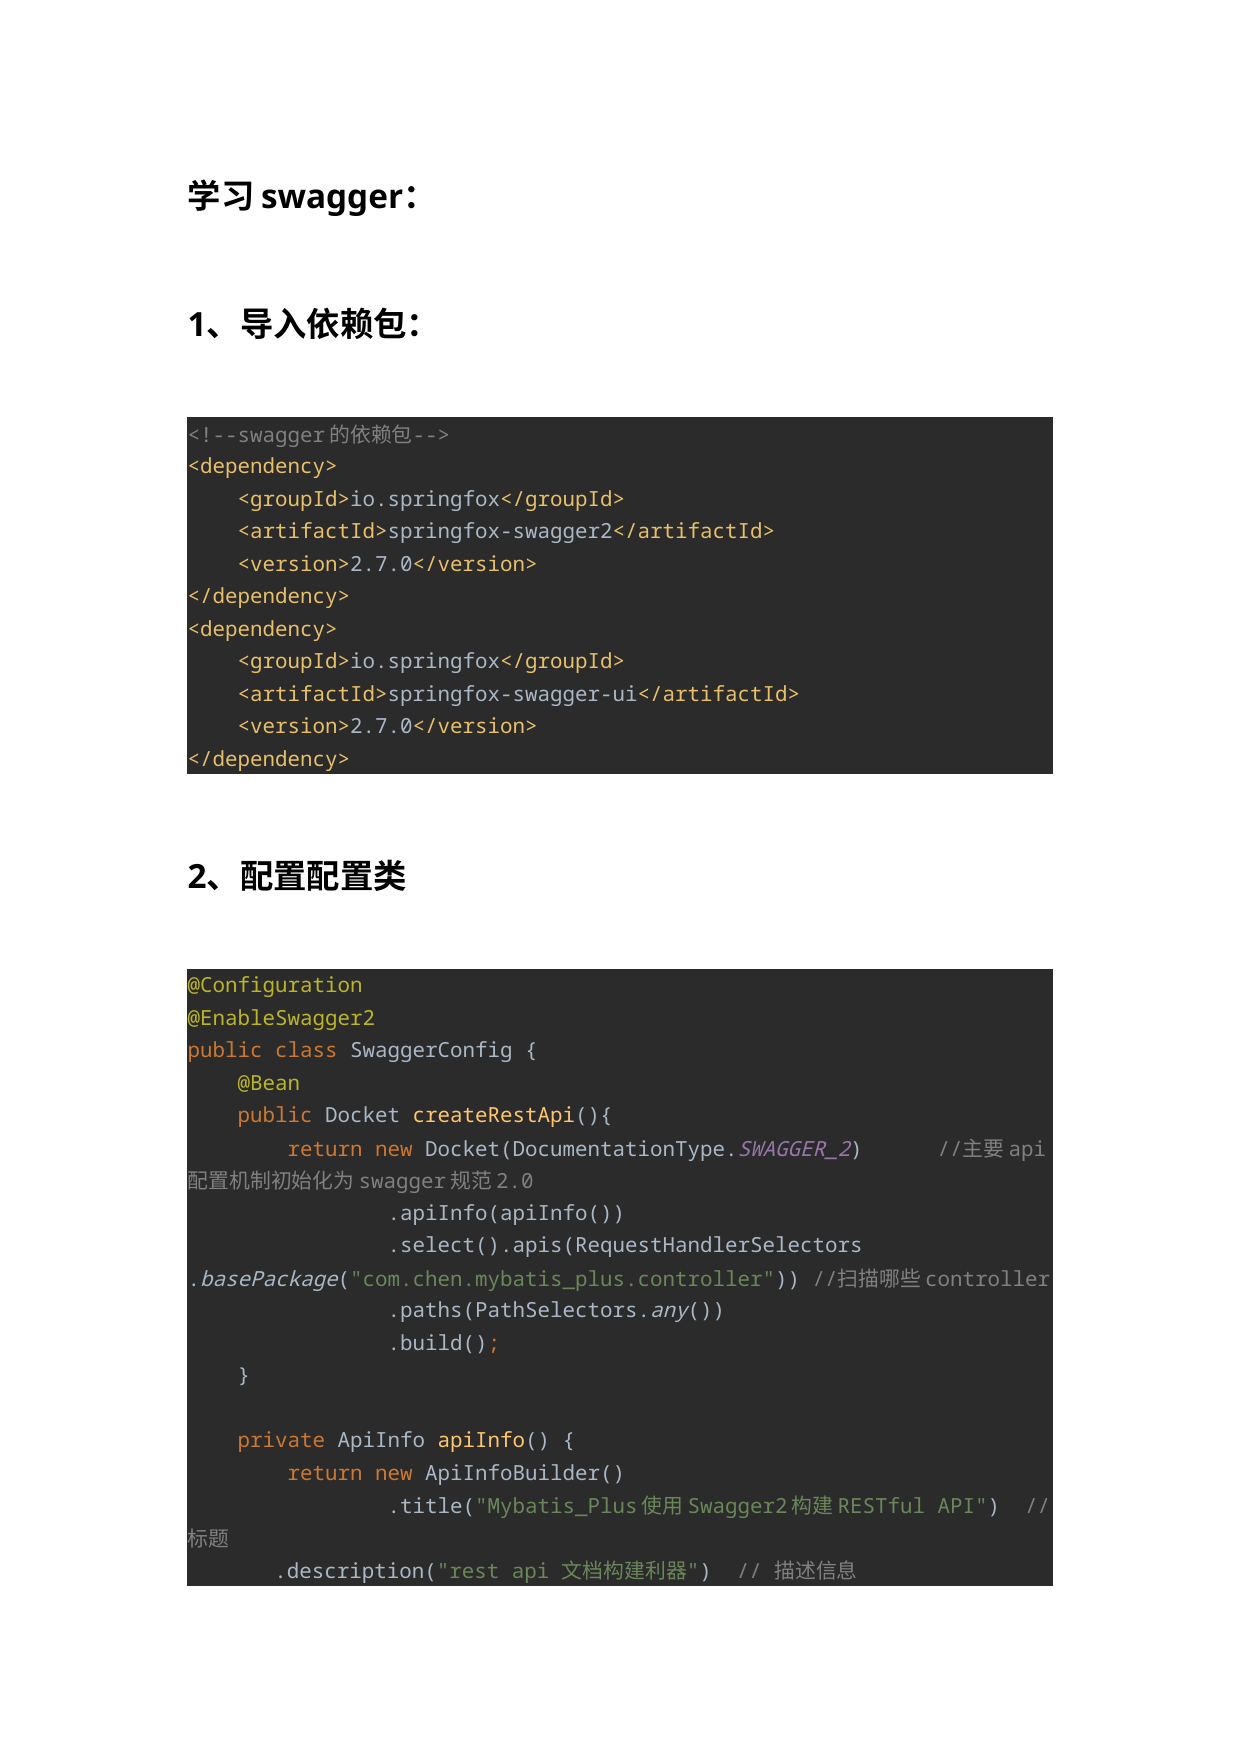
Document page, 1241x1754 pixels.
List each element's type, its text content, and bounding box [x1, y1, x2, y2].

text <!--swagger的依赖包--> [187, 417, 1053, 449]
text @Configuration [187, 969, 1053, 1001]
subtitle 学习swagger： [187, 162, 1053, 227]
subtitle 1、导入依赖包： [187, 289, 1053, 354]
subtitle 2、配置配置类 [187, 841, 1053, 906]
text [187, 1001, 1053, 1586]
text <dependency> <groupId>io.springfox</groupId> <artifactId>springfox-swagger2</artifactId> <version>2.7.0</version> </dependency> <dependency> <groupId>io.springfox</groupId> <artifactId>springfox-swagger-ui</artifactId> <version>2.7.0</version> </dependency> [187, 449, 1053, 774]
